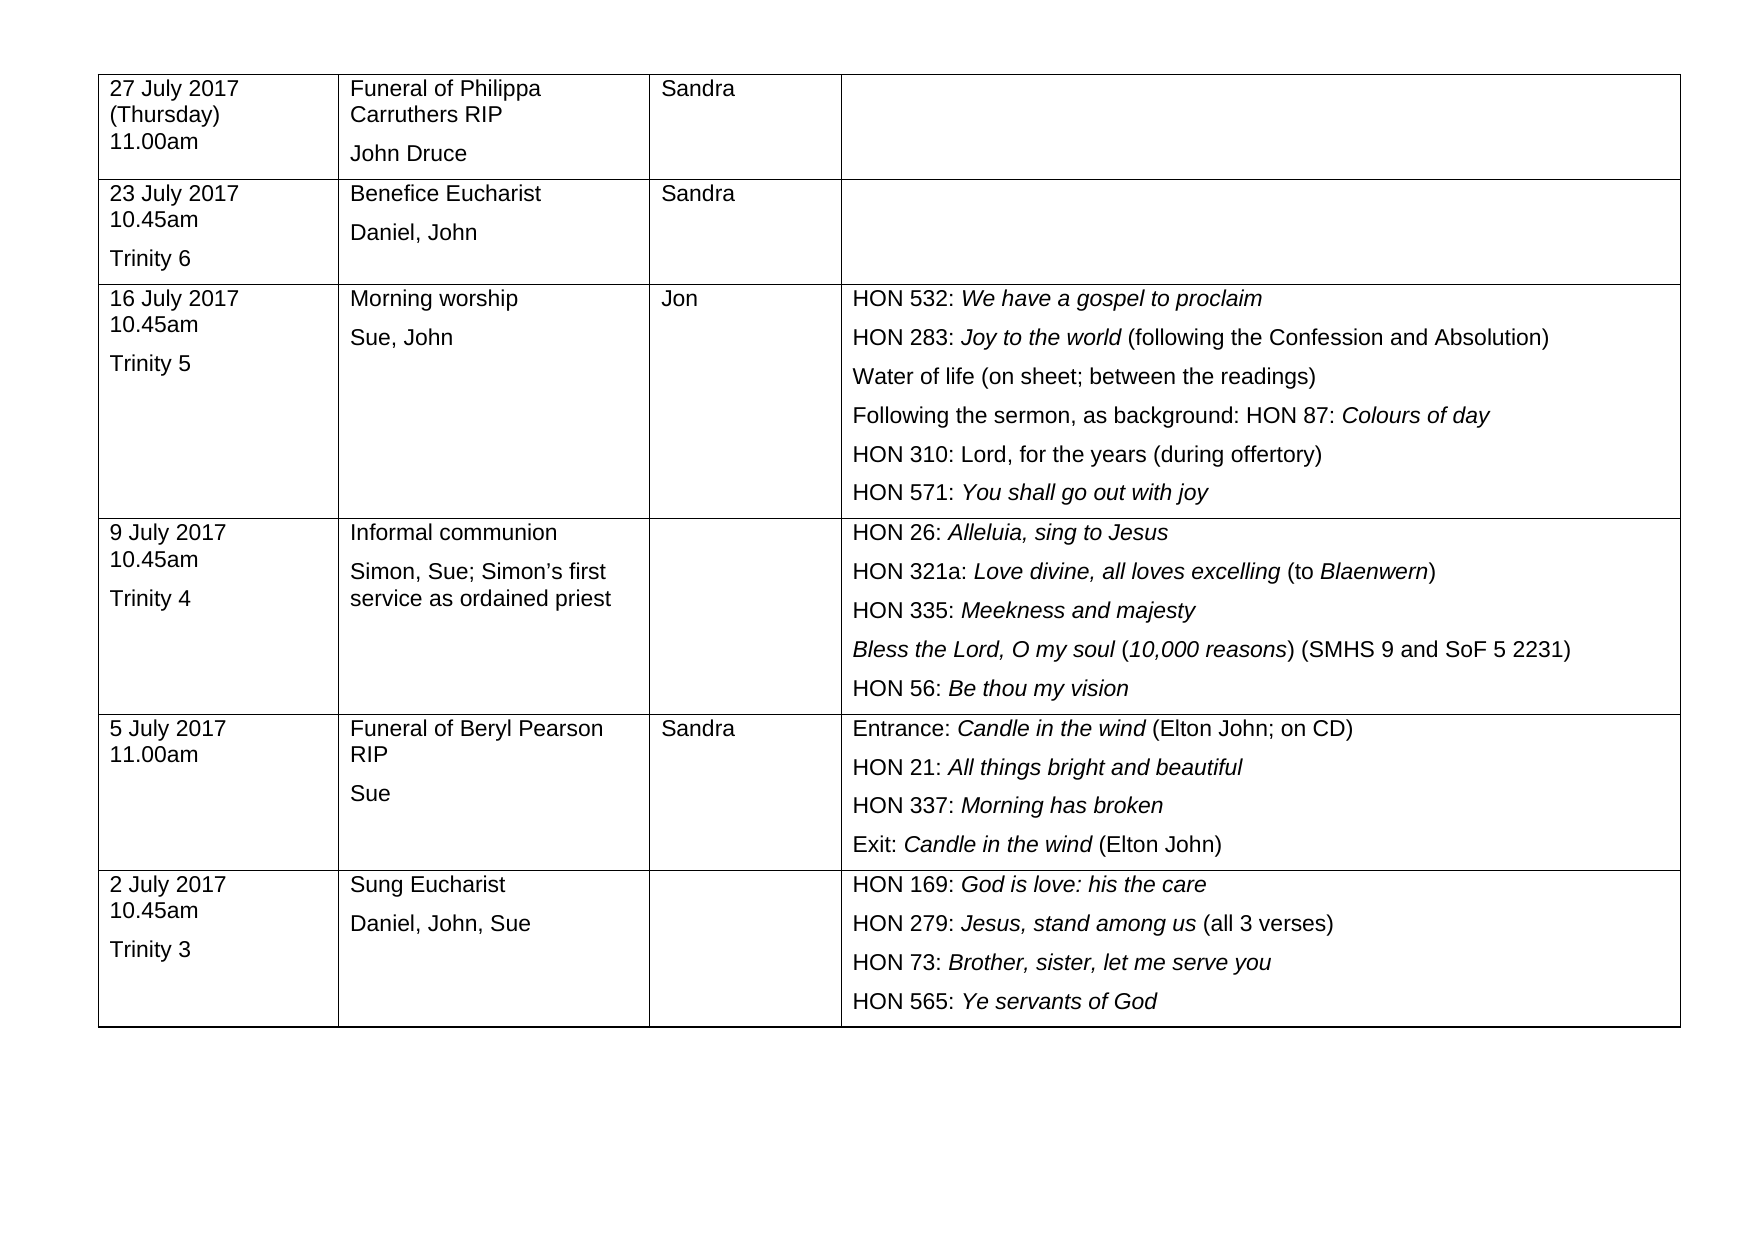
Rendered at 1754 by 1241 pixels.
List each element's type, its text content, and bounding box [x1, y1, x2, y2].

table_cell Sandra [650, 180, 841, 284]
table_cell 9 July 2017 10.45am Trinity 4 [99, 519, 338, 713]
table_cell 16 July 2017 10.45am Trinity 5 [99, 285, 338, 518]
table_cell 23 July 2017 10.45am Trinity 6 [99, 180, 338, 284]
table_cell Informal communion Simon, Sue; Simon’s first service as ordained priest [339, 519, 649, 713]
table_cell HON 26: Alleluia, sing to Jesus HON 321a: Love divine, all loves excelling (to Blaenwern) HON 335: Meekness and majesty Bless the Lord, O my soul (10,000 reasons) (SMHS 9 and SoF 5 2231) HON 56: Be thou my vision [842, 519, 1680, 713]
table_cell Sung Eucharist Daniel, John, Sue [339, 871, 649, 1026]
table_cell Funeral of Philippa Carruthers RIP John Druce [339, 75, 649, 179]
table_cell Morning worship Sue, John [339, 285, 649, 518]
table_cell [650, 871, 841, 1026]
table_cell Sandra [650, 75, 841, 179]
table_cell [842, 180, 1680, 284]
table_cell 5 July 2017 11.00am [99, 715, 338, 870]
table_cell HON 532: We have a gospel to proclaim HON 283: Joy to the world (following the Confession and Absolution) Water of life (on sheet; between the readings) Following the sermon, as background: HON 87: Colours of day HON 310: Lord, for the years (during offertory) HON 571: You shall go out with joy [842, 285, 1680, 518]
table_cell 27 July 2017 (Thursday) 11.00am [99, 75, 338, 179]
table_cell Entrance: Candle in the wind (Elton John; on CD) HON 21: All things bright and beautiful HON 337: Morning has broken Exit: Candle in the wind (Elton John) [842, 715, 1680, 870]
table_cell Jon [650, 285, 841, 518]
table_cell Funeral of Beryl Pearson RIP Sue [339, 715, 649, 870]
table_cell [842, 75, 1680, 179]
table_cell HON 169: God is love: his the care HON 279: Jesus, stand among us (all 3 verses) HON 73: Brother, sister, let me serve you HON 565: Ye servants of God [842, 871, 1680, 1026]
table_cell Sandra [650, 715, 841, 870]
table_cell 2 July 2017 10.45am Trinity 3 [99, 871, 338, 1026]
table_cell [650, 519, 841, 713]
table_cell Benefice Eucharist Daniel, John [339, 180, 649, 284]
